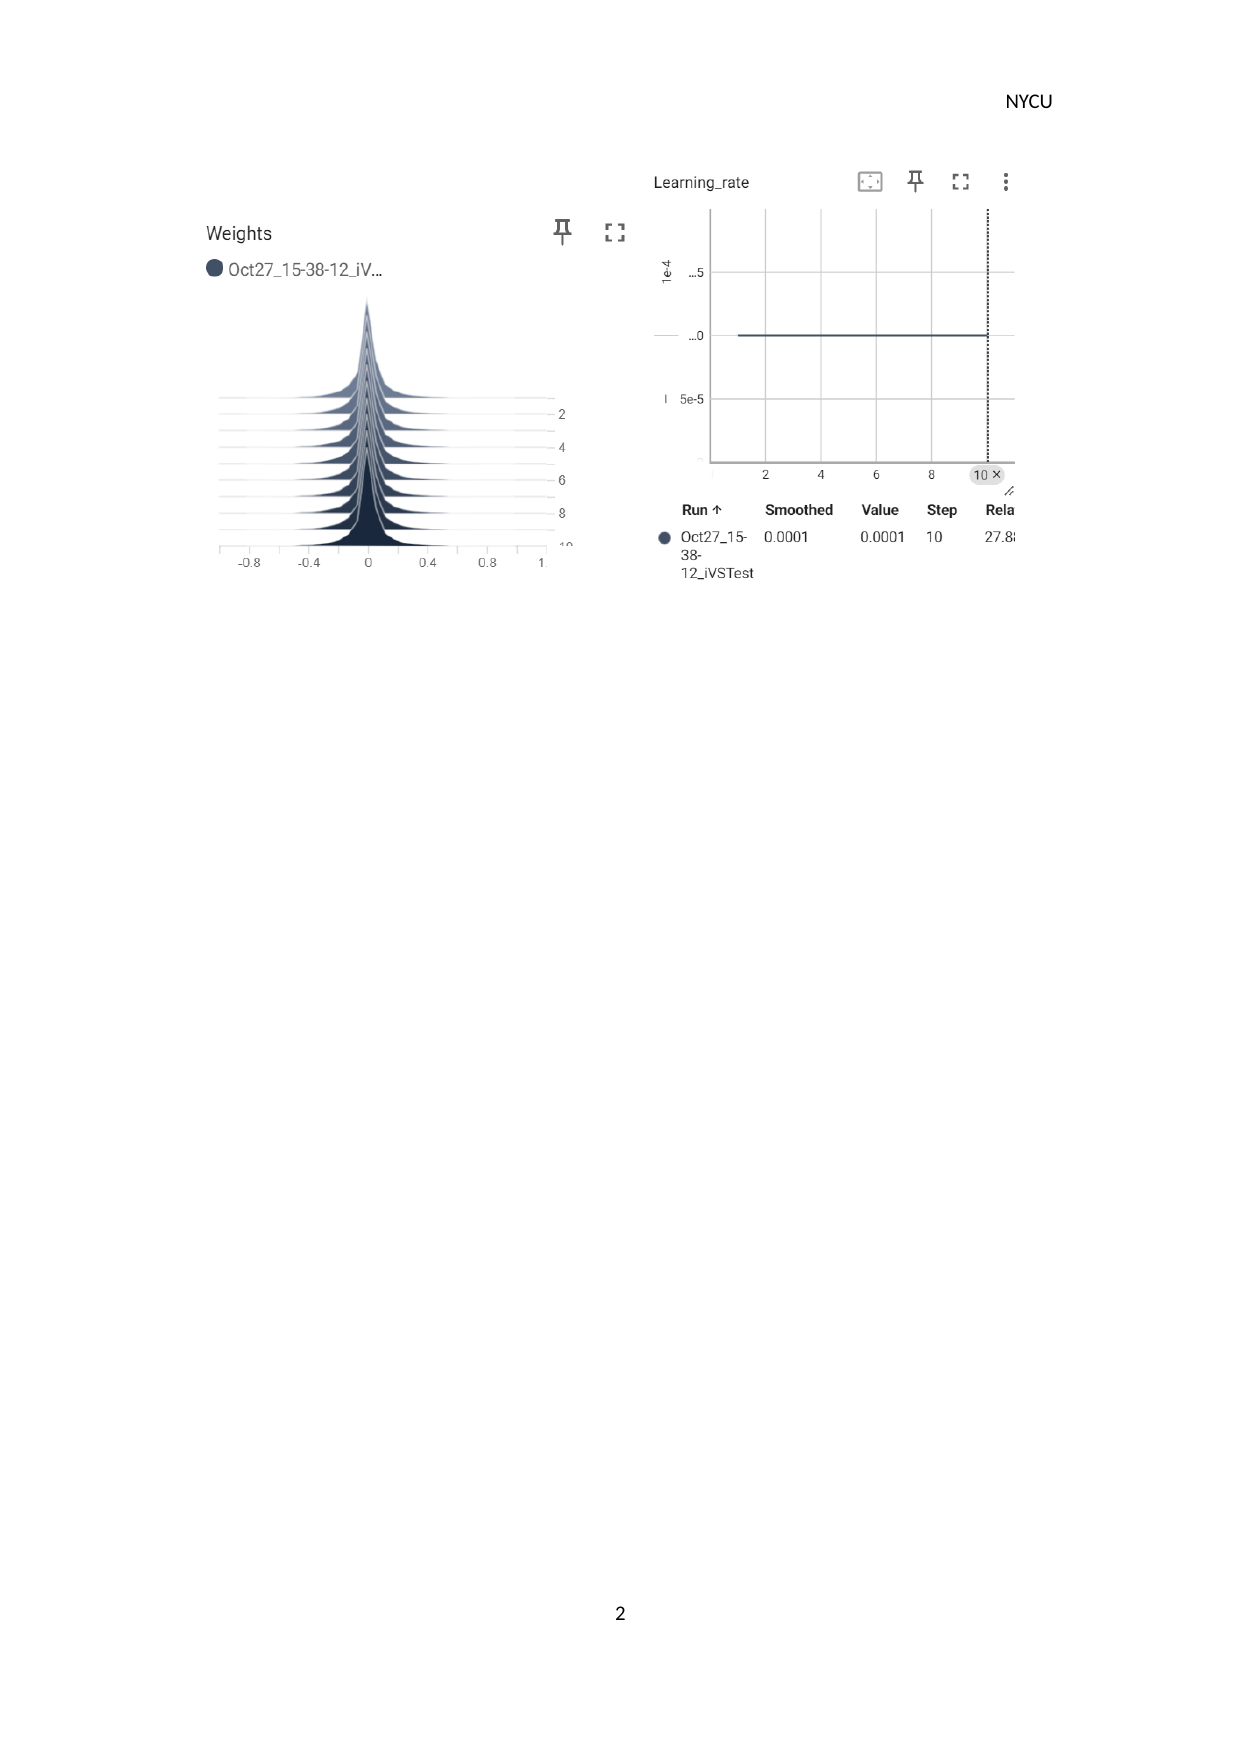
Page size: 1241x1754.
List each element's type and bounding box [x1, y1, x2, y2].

picture [187, 162, 1028, 587]
